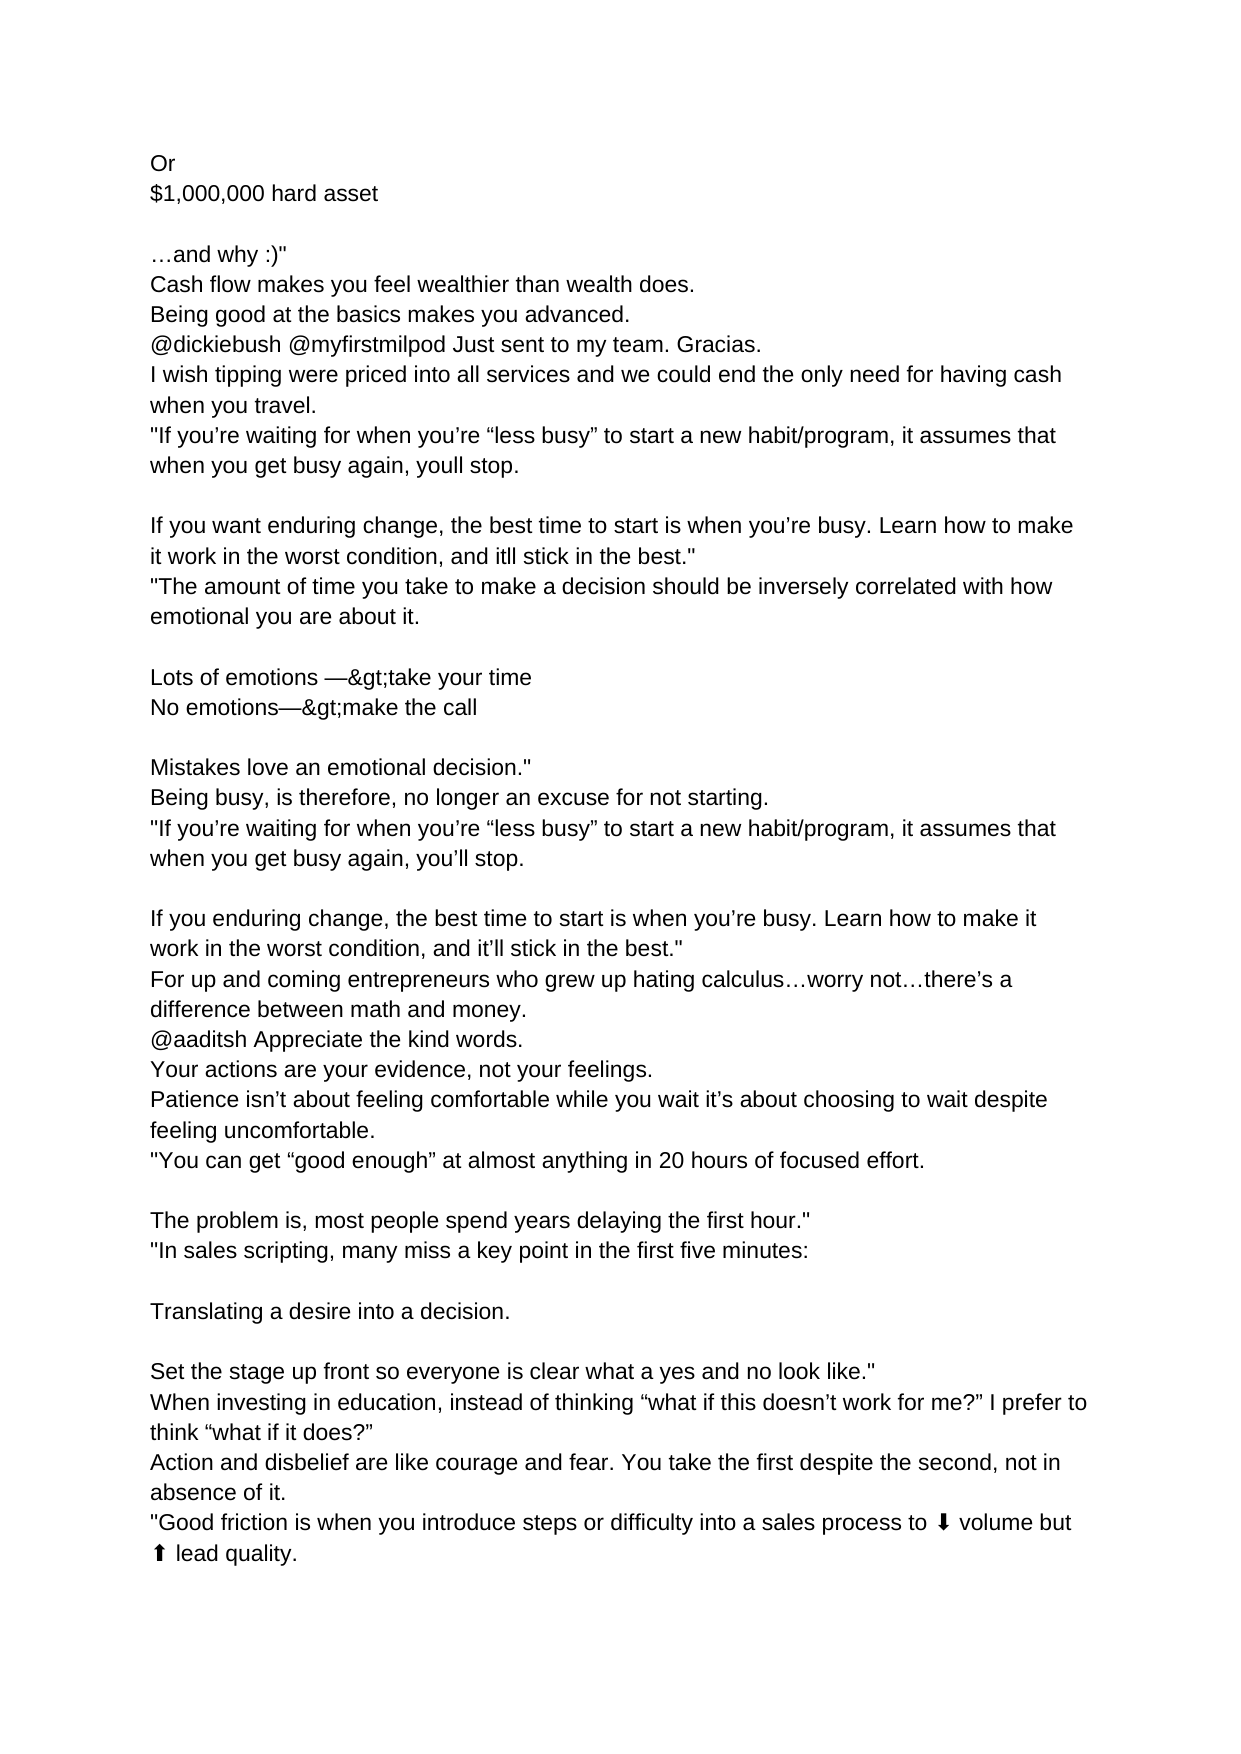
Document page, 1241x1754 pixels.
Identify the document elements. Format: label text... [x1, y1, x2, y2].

text When investing in education, instead of thinking “what if this doesn’t work for me?” I prefer to think “what if it does?” [150, 1388, 1090, 1445]
text Being good at the basics makes you advanced. [150, 301, 1090, 327]
text If you want enduring change, the best time to start is when you’re busy. Learn how to make it work in the worst condition, and itll stick in the best." [150, 512, 1090, 569]
text Lots of emotions —&gt;take your time [150, 663, 1090, 690]
text "If you’re waiting for when you’re “less busy” to start a new habit/program, it assumes that when you get busy again, youll stop. [150, 422, 1090, 478]
text "The amount of time you take to make a decision should be inversely correlated with how emotional you are about it. [150, 573, 1090, 629]
text "You can get “good enough” at almost anything in 20 hours of focused effort. [150, 1147, 1090, 1173]
text For up and coming entrepreneurs who grew up hating calculus…worry not…there’s a difference between math and money. [150, 966, 1090, 1022]
text …and why :)" [150, 241, 1090, 267]
text "Good friction is when you introduce steps or difficulty into a sales process to ⬇️ volume but ⬆️ lead quality. [150, 1509, 1090, 1566]
text Cash flow makes you feel wealthier than wealth does. [150, 271, 1090, 297]
text No emotions—&gt;make the call [150, 694, 1090, 720]
text $1,000,000 hard asset [150, 180, 1090, 207]
text @aaditsh Appreciate the kind words. [150, 1026, 1090, 1052]
text Action and disbelief are like courage and fear. You take the first despite the second, not in absence of it. [150, 1449, 1090, 1506]
text Mistakes love an emotional decision." [150, 754, 1090, 781]
text If you enduring change, the best time to start is when you’re busy. Learn how to make it work in the worst condition, and it’ll stick in the best." [150, 905, 1090, 962]
text "If you’re waiting for when you’re “less busy” to start a new habit/program, it assumes that when you get busy again, you’ll stop. [150, 814, 1090, 871]
text Being busy, is therefore, no longer an excuse for not starting. [150, 784, 1090, 811]
text The problem is, most people spend years delaying the first hour." [150, 1207, 1090, 1234]
text Set the stage up front so everyone is clear what a yes and no look like." [150, 1358, 1090, 1385]
text "In sales scripting, many miss a key point in the first five minutes: [150, 1237, 1090, 1264]
text Your actions are your evidence, not your feelings. [150, 1056, 1090, 1083]
text Or [150, 150, 1090, 176]
text @dickiebush @myfirstmilpod Just sent to my team. Gracias. [150, 331, 1090, 358]
text Translating a desire into a decision. [150, 1298, 1090, 1324]
text I wish tipping were priced into all services and we could end the only need for having cash when you travel. [150, 361, 1090, 418]
text Patience isn’t about feeling comfortable while you wait it’s about choosing to wait despite feeling uncomfortable. [150, 1086, 1090, 1143]
